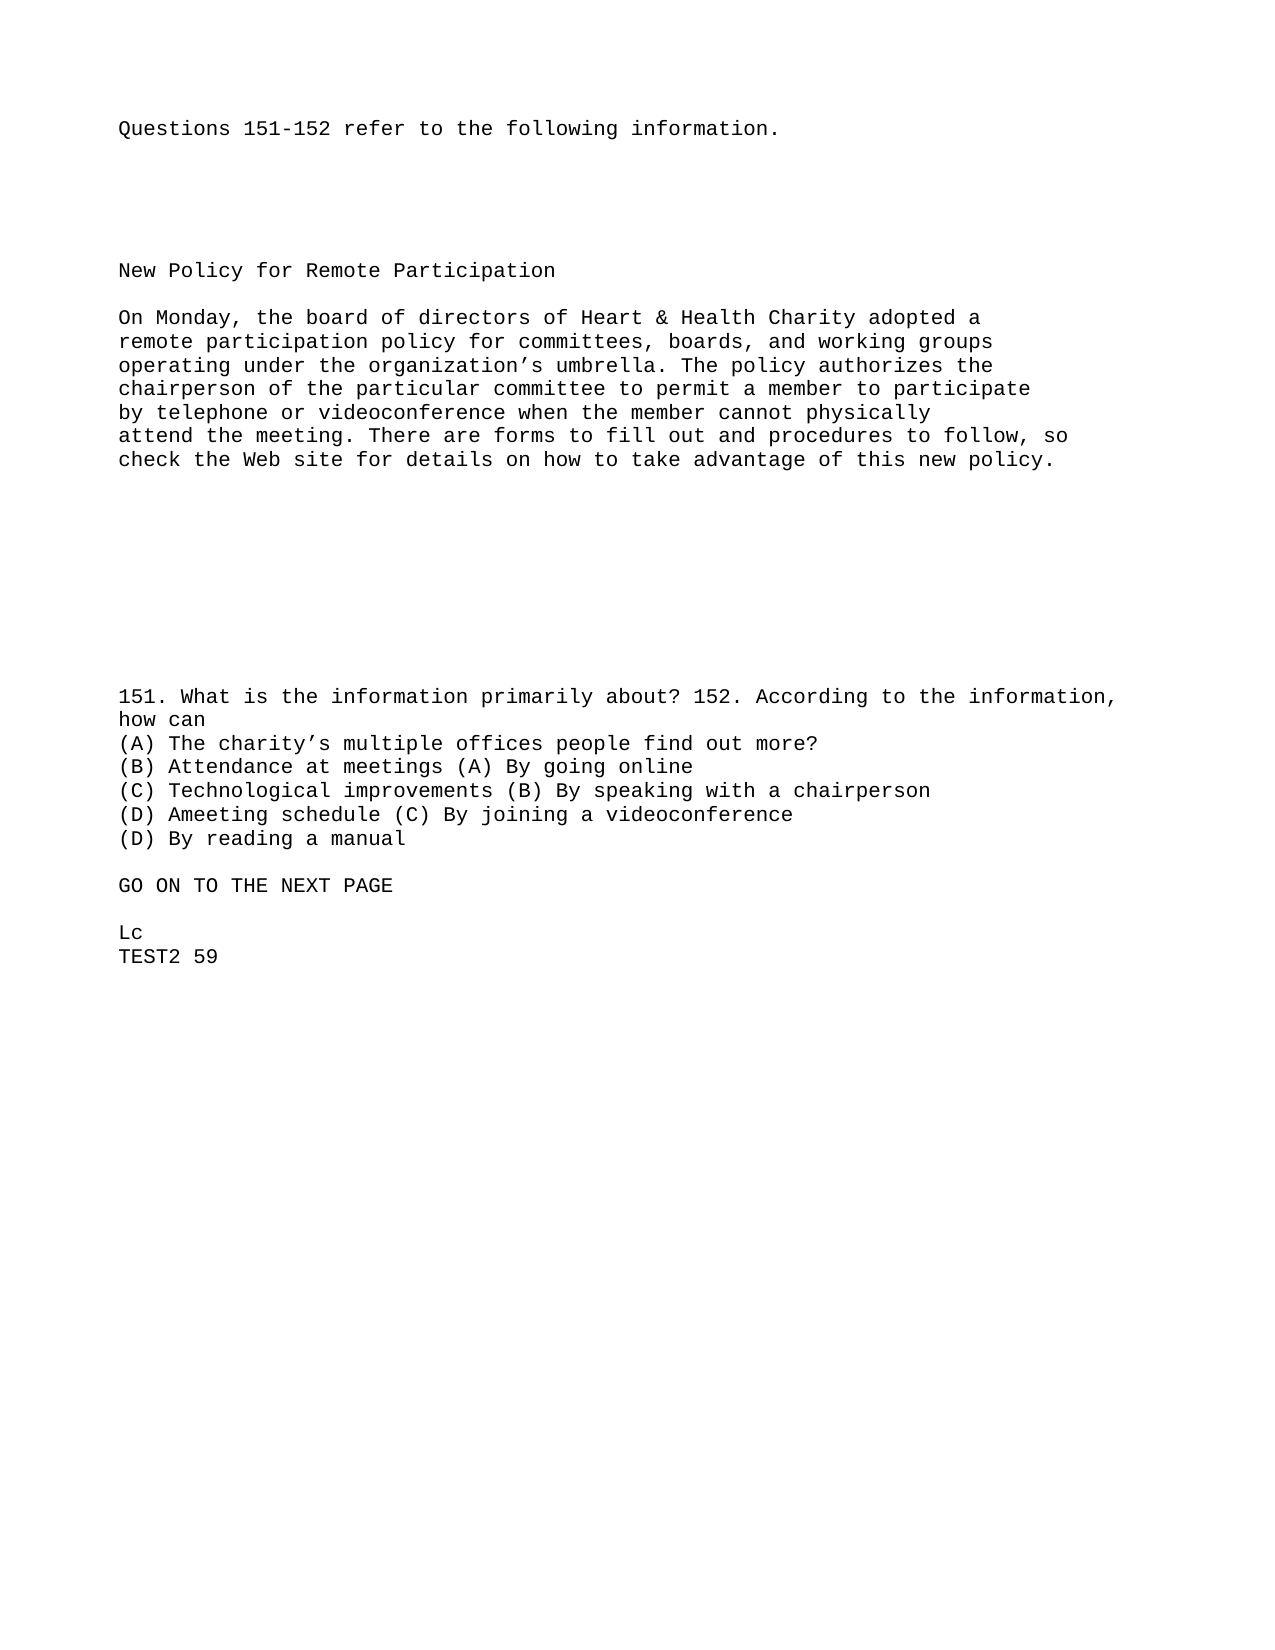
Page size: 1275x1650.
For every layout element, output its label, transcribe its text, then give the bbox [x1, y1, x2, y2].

text Lc [118, 922, 1157, 946]
text remote participation policy for committees, boards, and working groups [118, 331, 1157, 354]
text On Monday, the board of directors of Heart & Health Charity adopted a [118, 307, 1157, 331]
text (B) Attendance at meetings (A) By going online [118, 757, 1157, 780]
text (C) Technological improvements (B) By speaking with a chairperson [118, 780, 1157, 804]
text New Policy for Remote Participation [118, 260, 1157, 284]
text by telephone or videoconference when the member cannot physically [118, 402, 1157, 426]
text TEST2 59 [118, 946, 1157, 969]
text (D) Ameeting schedule (C) By joining a videoconference [118, 804, 1157, 827]
text Questions 151-152 refer to the following information. [118, 118, 1157, 142]
text operating under the organization’s umbrella. The policy authorizes the [118, 354, 1157, 378]
text check the Web site for details on how to take advantage of this new policy. [118, 449, 1157, 473]
text GO ON TO THE NEXT PAGE [118, 875, 1157, 898]
text (A) The charity’s multiple offices people find out more? [118, 733, 1157, 757]
text attend the meeting. There are forms to fill out and procedures to follow, so [118, 426, 1157, 449]
text chairperson of the particular committee to permit a member to participate [118, 378, 1157, 402]
text 151. What is the information primarily about? 152. According to the information, how can [118, 686, 1157, 733]
text (D) By reading a manual [118, 827, 1157, 851]
